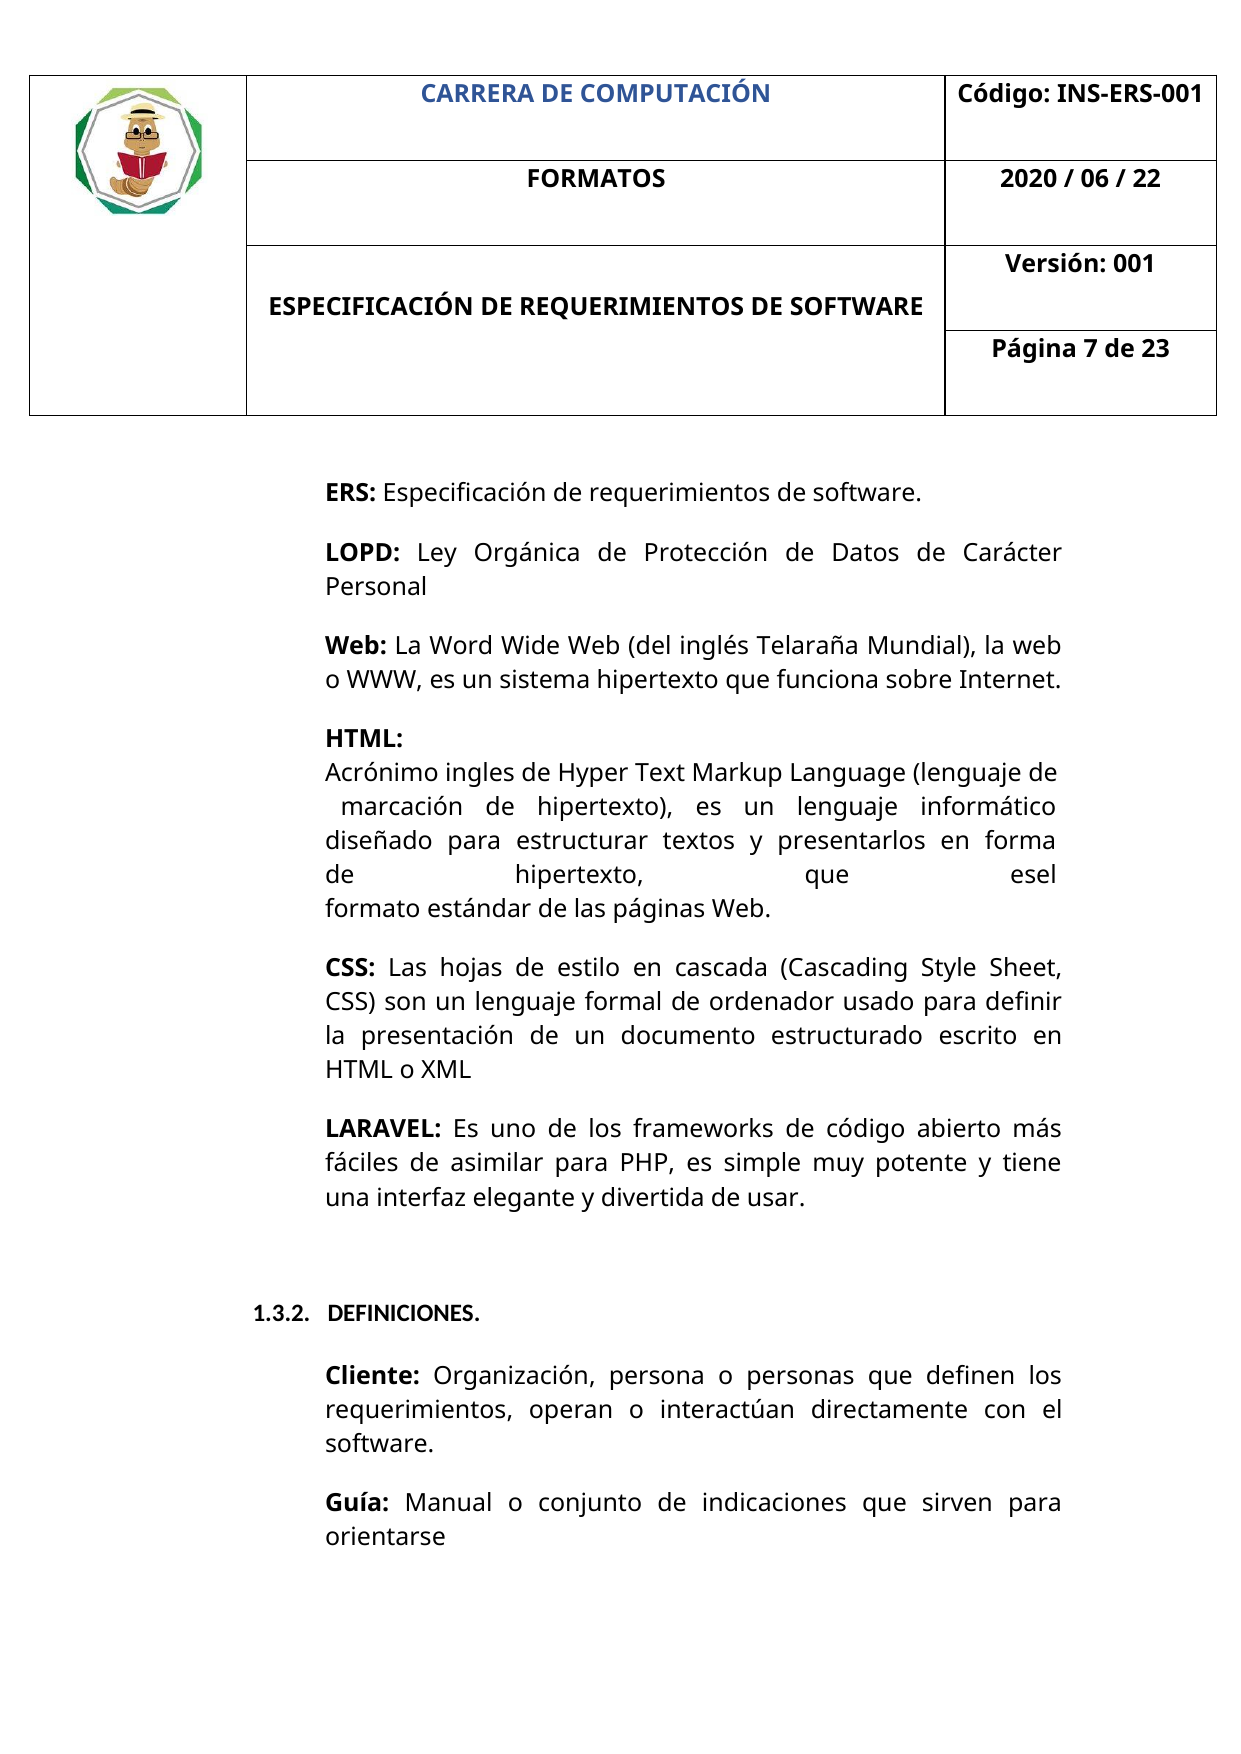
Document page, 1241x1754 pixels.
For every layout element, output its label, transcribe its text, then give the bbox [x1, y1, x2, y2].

text Guía: Manual o conjunto de indicaciones que sirven para orientarse [325, 1484, 1063, 1553]
text LOPD: Ley Orgánica de Protección de Datos de Carácter Personal [325, 534, 1063, 602]
picture [70, 79, 208, 216]
text ERS: Especificación de requerimientos de software. [325, 475, 1063, 509]
text HTML: Acrónimo ingles de Hyper Text Markup Language (lenguaje de marcación de hipertexto), es un lenguaje informático diseñado para estructurar textos y presentarlos en forma de hipertexto, que esel formato estándar de las páginas Web. [325, 720, 1063, 925]
text CSS: Las hojas de estilo en cascada (Cascading Style Sheet, CSS) son un lenguaje formal de ordenador usado para definir la presentación de un documento estructurado escrito en HTML o XML [325, 950, 1063, 1086]
subtitle DEFINICIONES. [252, 1297, 1063, 1328]
text Web: La Word Wide Web (del inglés Telaraña Mundial), la web o WWW, es un sistema hipertexto que funciona sobre Internet. [325, 627, 1063, 695]
text Cliente: Organización, persona o personas que definen los requerimientos, operan o interactúan directamente con el software. [325, 1357, 1063, 1459]
text LARAVEL: Es uno de los frameworks de código abierto más fáciles de asimilar para PHP, es simple muy potente y tiene una interfaz elegante y divertida de usar. [325, 1111, 1063, 1213]
